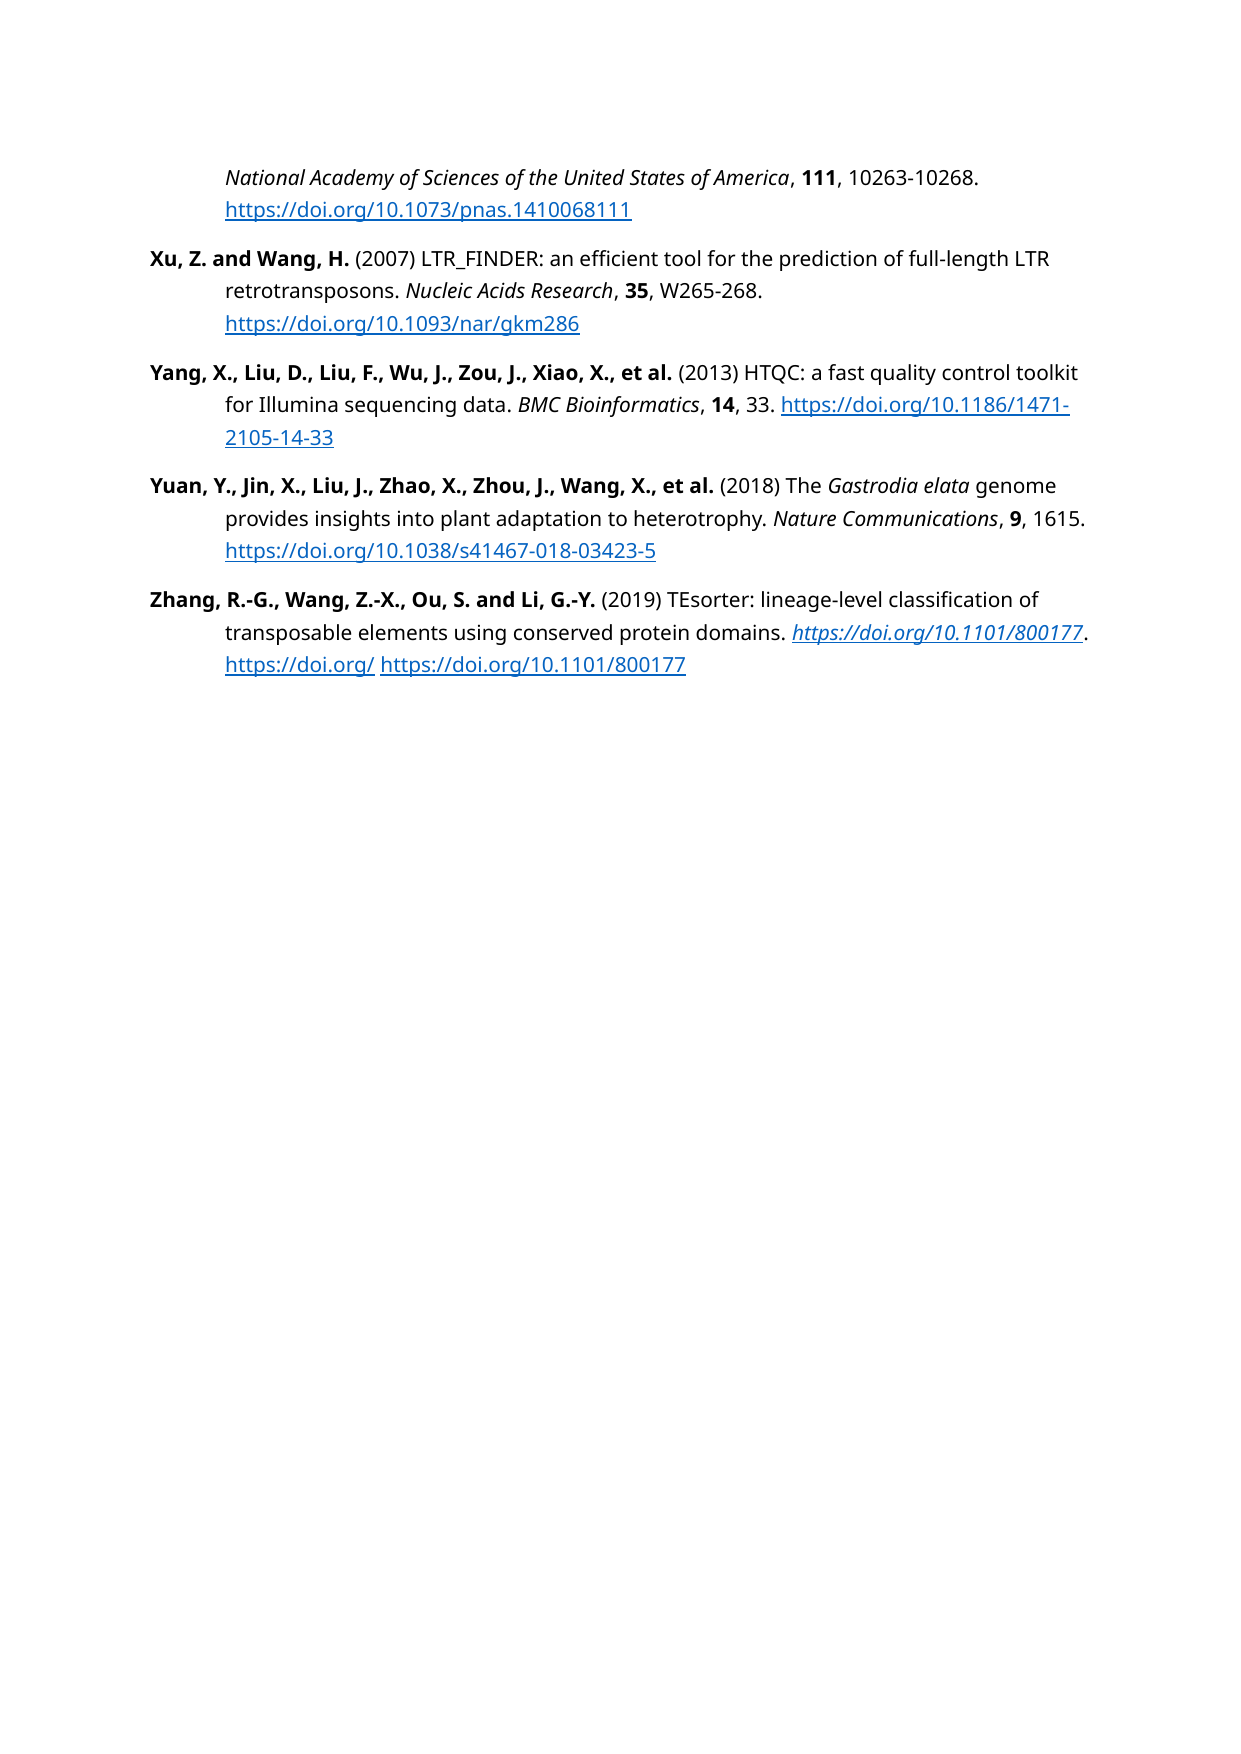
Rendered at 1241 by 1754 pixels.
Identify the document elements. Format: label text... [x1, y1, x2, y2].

text Yuan, Y., Jin, X., Liu, J., Zhao, X., Zhou, J., Wang, X., et al. (2018) The Gastrodia elata genome provides insights into plant adaptation to heterotrophy. Nature Communications, 9, 1615. https://doi.org/10.1038/s41467-018-03423-5 [150, 470, 1090, 567]
text Yang, X., Liu, D., Liu, F., Wu, J., Zou, J., Xiao, X., et al. (2013) HTQC: a fast quality control toolkit for Illumina sequencing data. BMC Bioinformatics, 14, 33. https://doi.org/10.1186/1471-2105-14-33 [150, 356, 1090, 453]
text Xu, Z. and Wang, H. (2007) LTR_FINDER: an efficient tool for the prediction of full-length LTR retrotransposons. Nucleic Acids Research, 35, W265-268. https://doi.org/10.1093/nar/gkm286 [150, 242, 1090, 340]
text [150, 161, 1090, 226]
text Zhang, R.-G., Wang, Z.-X., Ou, S. and Li, G.-Y. (2019) TEsorter: lineage-level classification of transposable elements using conserved protein domains. https://doi.org/10.1101/800177. https://doi.org/ https://doi.org/10.1101/800177 [150, 583, 1090, 681]
